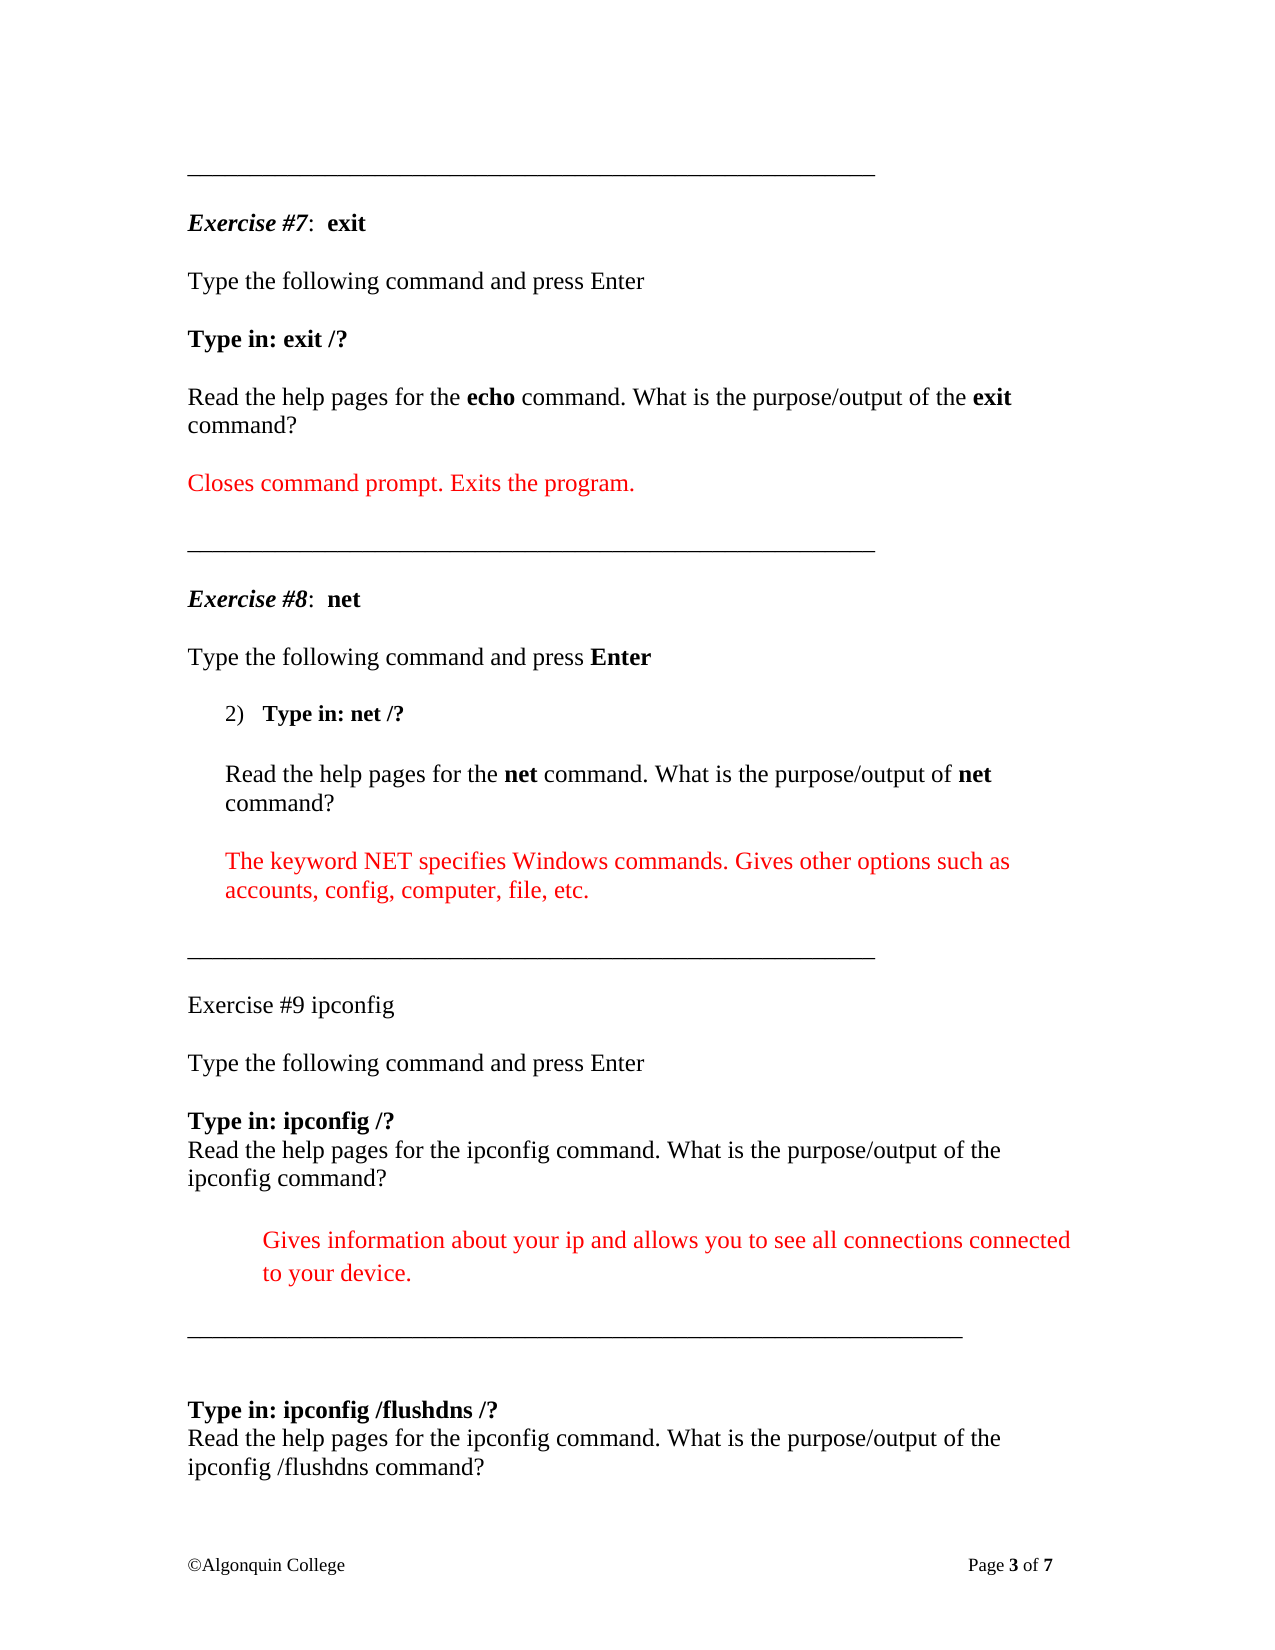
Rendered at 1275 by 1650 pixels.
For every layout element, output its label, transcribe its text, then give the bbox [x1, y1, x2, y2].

text _______________________________________________________ [187, 526, 1087, 555]
list Type in: net /? [225, 700, 1087, 726]
text _______________________________________________________ [187, 150, 1087, 179]
text Exercise #9 ipconfig [187, 990, 1087, 1019]
text The keyword NET specifies Windows commands. Gives other options such as accounts, config, computer, file, etc. [225, 846, 1087, 903]
text Exercise #8: net [187, 584, 1087, 613]
text ______________________________________________________________ [187, 1312, 1087, 1341]
text Exercise #7: exit [187, 208, 1087, 237]
text Type in: ipconfig /flushdns /? [187, 1395, 1087, 1423]
text Type in: ipconfig /? [187, 1106, 1087, 1135]
text Read the help pages for the ipconfig command. What is the purpose/output of the ipconfig command? [187, 1135, 1087, 1192]
list Gives information about your ip and allows you to see all connections connected to your device. [262, 1225, 1087, 1287]
text Type in: exit /? [187, 324, 1087, 352]
text Type the following command and press Enter [187, 266, 1087, 294]
text Type the following command and press Enter [187, 642, 1087, 671]
text _______________________________________________________ [187, 933, 1087, 961]
text Read the help pages for the ipconfig command. What is the purpose/output of the ipconfig /flushdns command? [187, 1423, 1087, 1481]
text Type the following command and press Enter [187, 1048, 1087, 1077]
text Read the help pages for the echo command. What is the purpose/output of the exit command? [187, 382, 1087, 439]
text Closes command prompt. Exits the program. [187, 468, 1087, 497]
text Read the help pages for the net command. What is the purpose/output of net command? [225, 759, 1087, 817]
